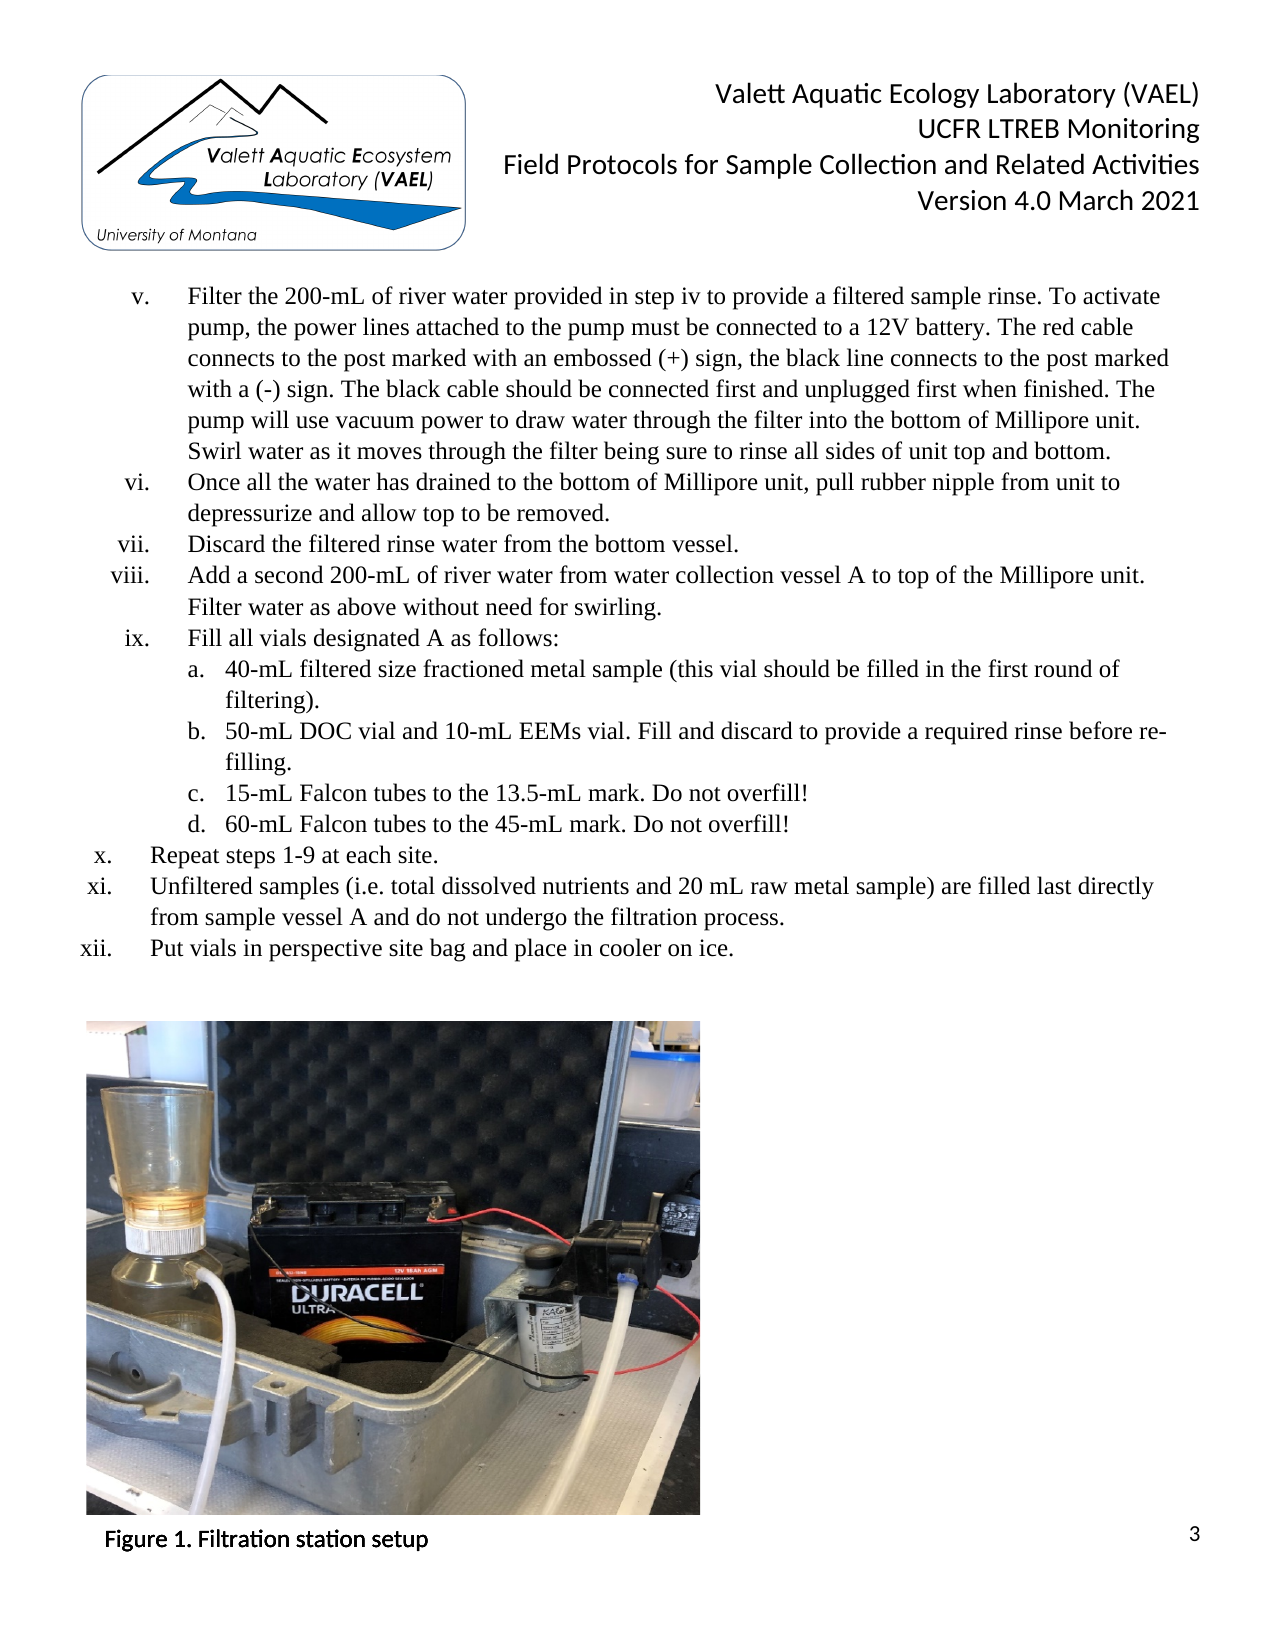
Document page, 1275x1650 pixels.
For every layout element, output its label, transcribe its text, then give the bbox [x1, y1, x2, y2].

list 50-mL DOC vial and 10-mL EEMs vial. Fill and discard to provide a required rinse before re-filling. [187, 716, 1200, 776]
list Repeat steps 1-9 at each site. [112, 840, 1200, 869]
picture [86, 1021, 700, 1515]
list Fill all vials designated A as follows: [150, 623, 1200, 651]
list Once all the water has drained to the bottom of Millipore unit, pull rubber nipple from unit to depressurize and allow top to be removed. [150, 467, 1200, 527]
list 60-mL Falcon tubes to the 45-mL mark. Do not overfill! [187, 809, 1200, 838]
list 15-mL Falcon tubes to the 13.5-mL mark. Do not overfill! [187, 778, 1200, 807]
list 40-mL filtered size fractioned metal sample (this vial should be filled in the first round of filtering). [187, 654, 1200, 713]
list Filter the 200-mL of river water provided in step iv to provide a filtered sample rinse. To activate pump, the power lines attached to the pump must be connected to a 12V battery. The red cable connects to the post marked with an embossed (+) sign, the black line connects to the post marked with a (-) sign. The black cable should be connected first and unplugged first when finished. The pump will use vacuum power to draw water through the filter into the bottom of Millipore unit. Swirl water as it moves through the filter being sure to rinse all sides of unit top and bottom. [150, 281, 1200, 465]
picture [75, 75, 469, 253]
list Discard the filtered rinse water from the bottom vessel. [150, 529, 1200, 558]
list Add a second 200-mL of river water from water collection vessel A to top of the Millipore unit. Filter water as above without need for swirling. [150, 561, 1200, 620]
list Put vials in perspective site bag and place in cooler on ice. [112, 933, 1200, 962]
list Unfiltered samples (i.e. total dissolved nutrients and 20 mL raw metal sample) are filled last directly from sample vessel A and do not undergo the filtration process. [112, 871, 1200, 931]
